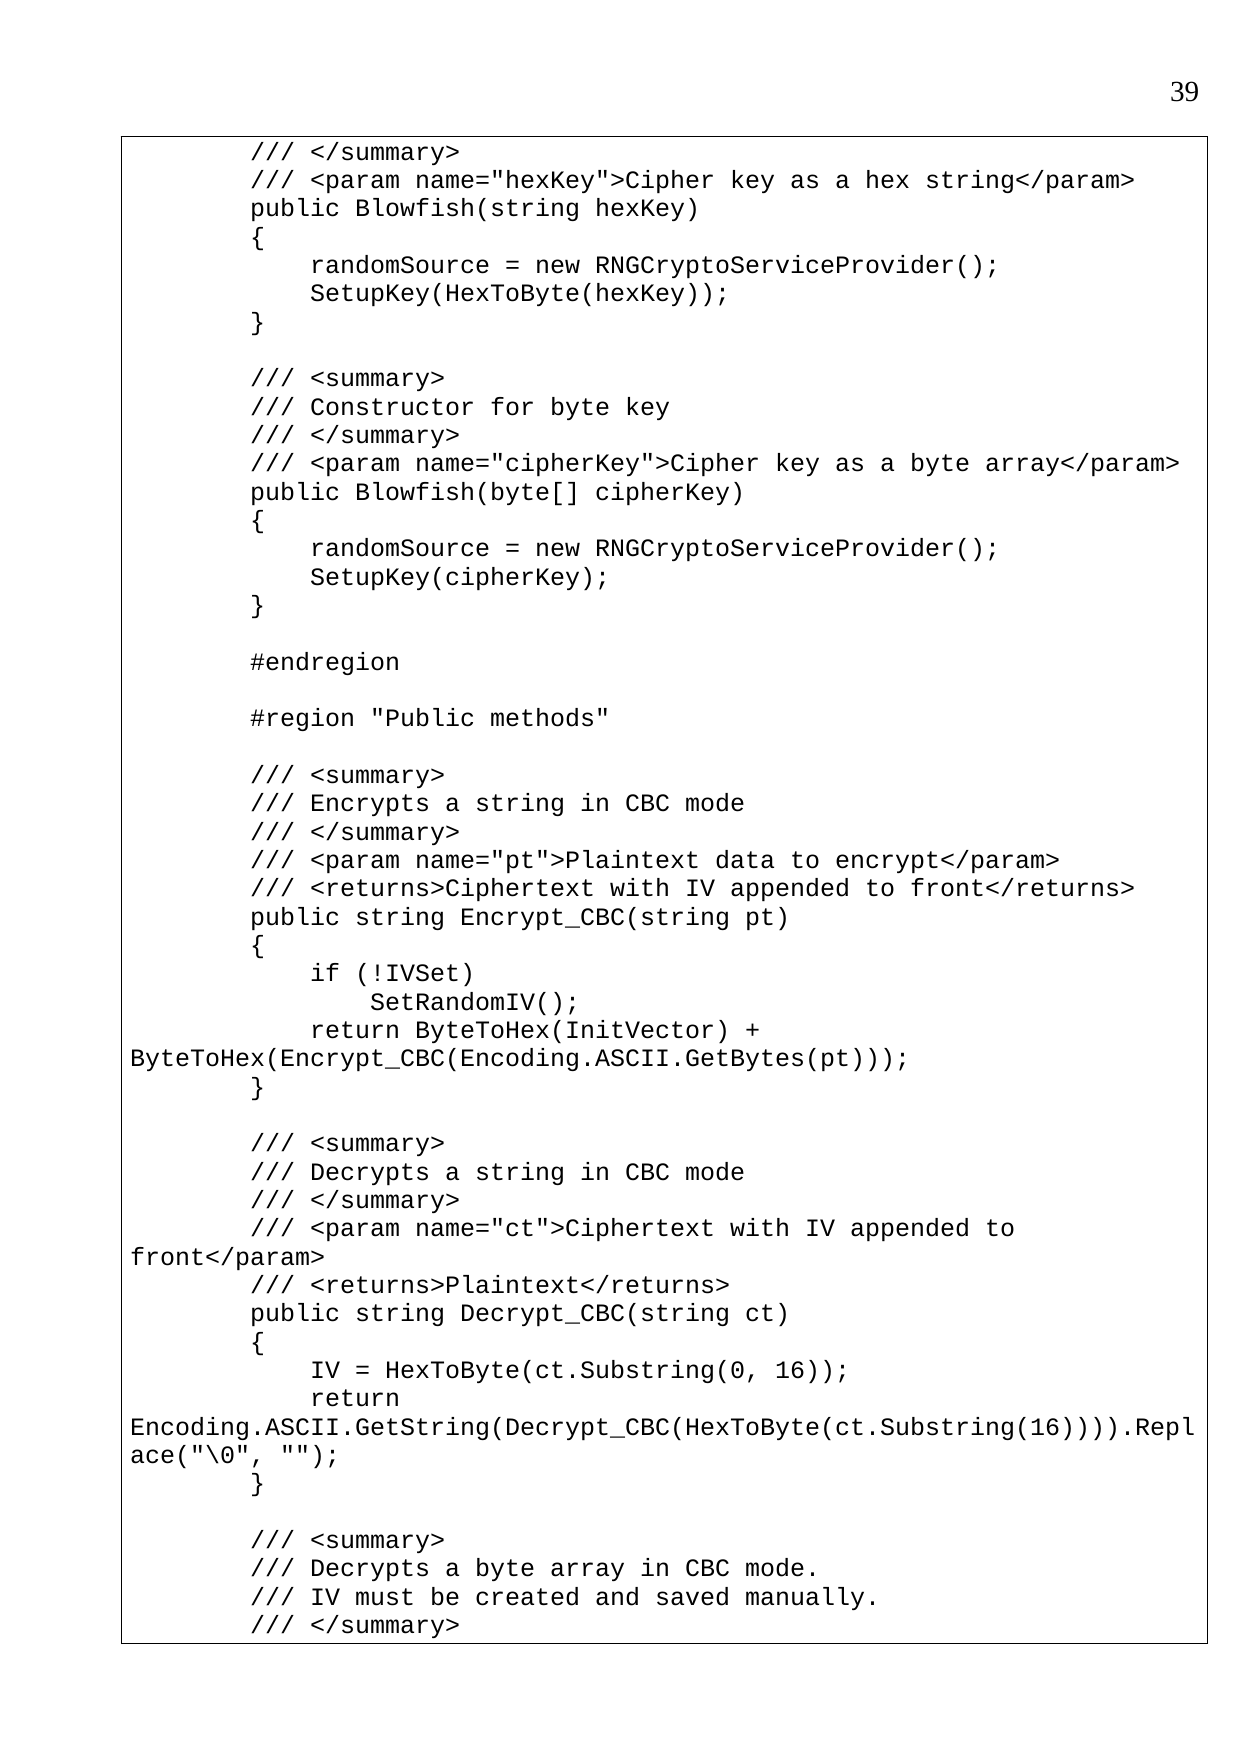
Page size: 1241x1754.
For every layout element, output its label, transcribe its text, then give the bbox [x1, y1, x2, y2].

text return ByteToHex(InitVector) + ByteToHex(Encrypt_CBC(Encoding.ASCII.GetBytes(pt))); [130, 1018, 1199, 1074]
text /// Encrypts a string in CBC mode [130, 791, 1199, 819]
text } [130, 1074, 1199, 1103]
text /// <summary> [130, 763, 1199, 791]
text /// </summary> [130, 1188, 1199, 1216]
text randomSource = new RNGCryptoServiceProvider(); [130, 536, 1199, 564]
text #region "Public methods" [130, 706, 1199, 734]
text /// <summary> [130, 1131, 1199, 1159]
text IV = HexToByte(ct.Substring(0, 16)); [130, 1358, 1199, 1386]
text public string Encrypt_CBC(string pt) [130, 904, 1199, 933]
text randomSource = new RNGCryptoServiceProvider(); [130, 253, 1199, 281]
text { [130, 224, 1199, 253]
text /// </summary> [130, 819, 1199, 848]
text /// <param name="cipherKey">Cipher key as a byte array</param> [130, 451, 1199, 479]
text /// </summary> [122, 1609, 1207, 1643]
text public Blowfish(byte[] cipherKey) [130, 479, 1199, 508]
text SetRandomIV(); [130, 989, 1199, 1018]
text } [130, 1471, 1199, 1499]
text public Blowfish(string hexKey) [130, 196, 1199, 224]
text SetupKey(HexToByte(hexKey)); [130, 281, 1199, 309]
text return Encoding.ASCII.GetString(Decrypt_CBC(HexToByte(ct.Substring(16)))).Replace("\0", ""); [130, 1386, 1199, 1471]
text /// Decrypts a byte array in CBC mode. [130, 1556, 1199, 1584]
text /// <returns>Plaintext</returns> [130, 1273, 1199, 1301]
text /// <summary> [130, 1528, 1199, 1556]
text /// <returns>Ciphertext with IV appended to front</returns> [130, 876, 1199, 904]
text { [130, 508, 1199, 536]
text #endregion [130, 649, 1199, 678]
text { [130, 1329, 1199, 1358]
text /// Constructor for byte key [130, 394, 1199, 423]
text /// </summary> [130, 423, 1199, 451]
text public string Decrypt_CBC(string ct) [130, 1301, 1199, 1329]
text if (!IVSet) [130, 961, 1199, 989]
text /// <param name="pt">Plaintext data to encrypt</param> [130, 848, 1199, 876]
text /// </summary> [122, 137, 1207, 168]
text } [130, 593, 1199, 621]
text /// <summary> [130, 366, 1199, 394]
text { [130, 933, 1199, 961]
text /// IV must be created and saved manually. [130, 1584, 1199, 1609]
text SetupKey(cipherKey); [130, 564, 1199, 593]
text /// <param name="ct">Ciphertext with IV appended to front</param> [130, 1216, 1199, 1273]
text /// Decrypts a string in CBC mode [130, 1159, 1199, 1188]
text /// <param name="hexKey">Cipher key as a hex string</param> [130, 168, 1199, 196]
text } [130, 309, 1199, 338]
